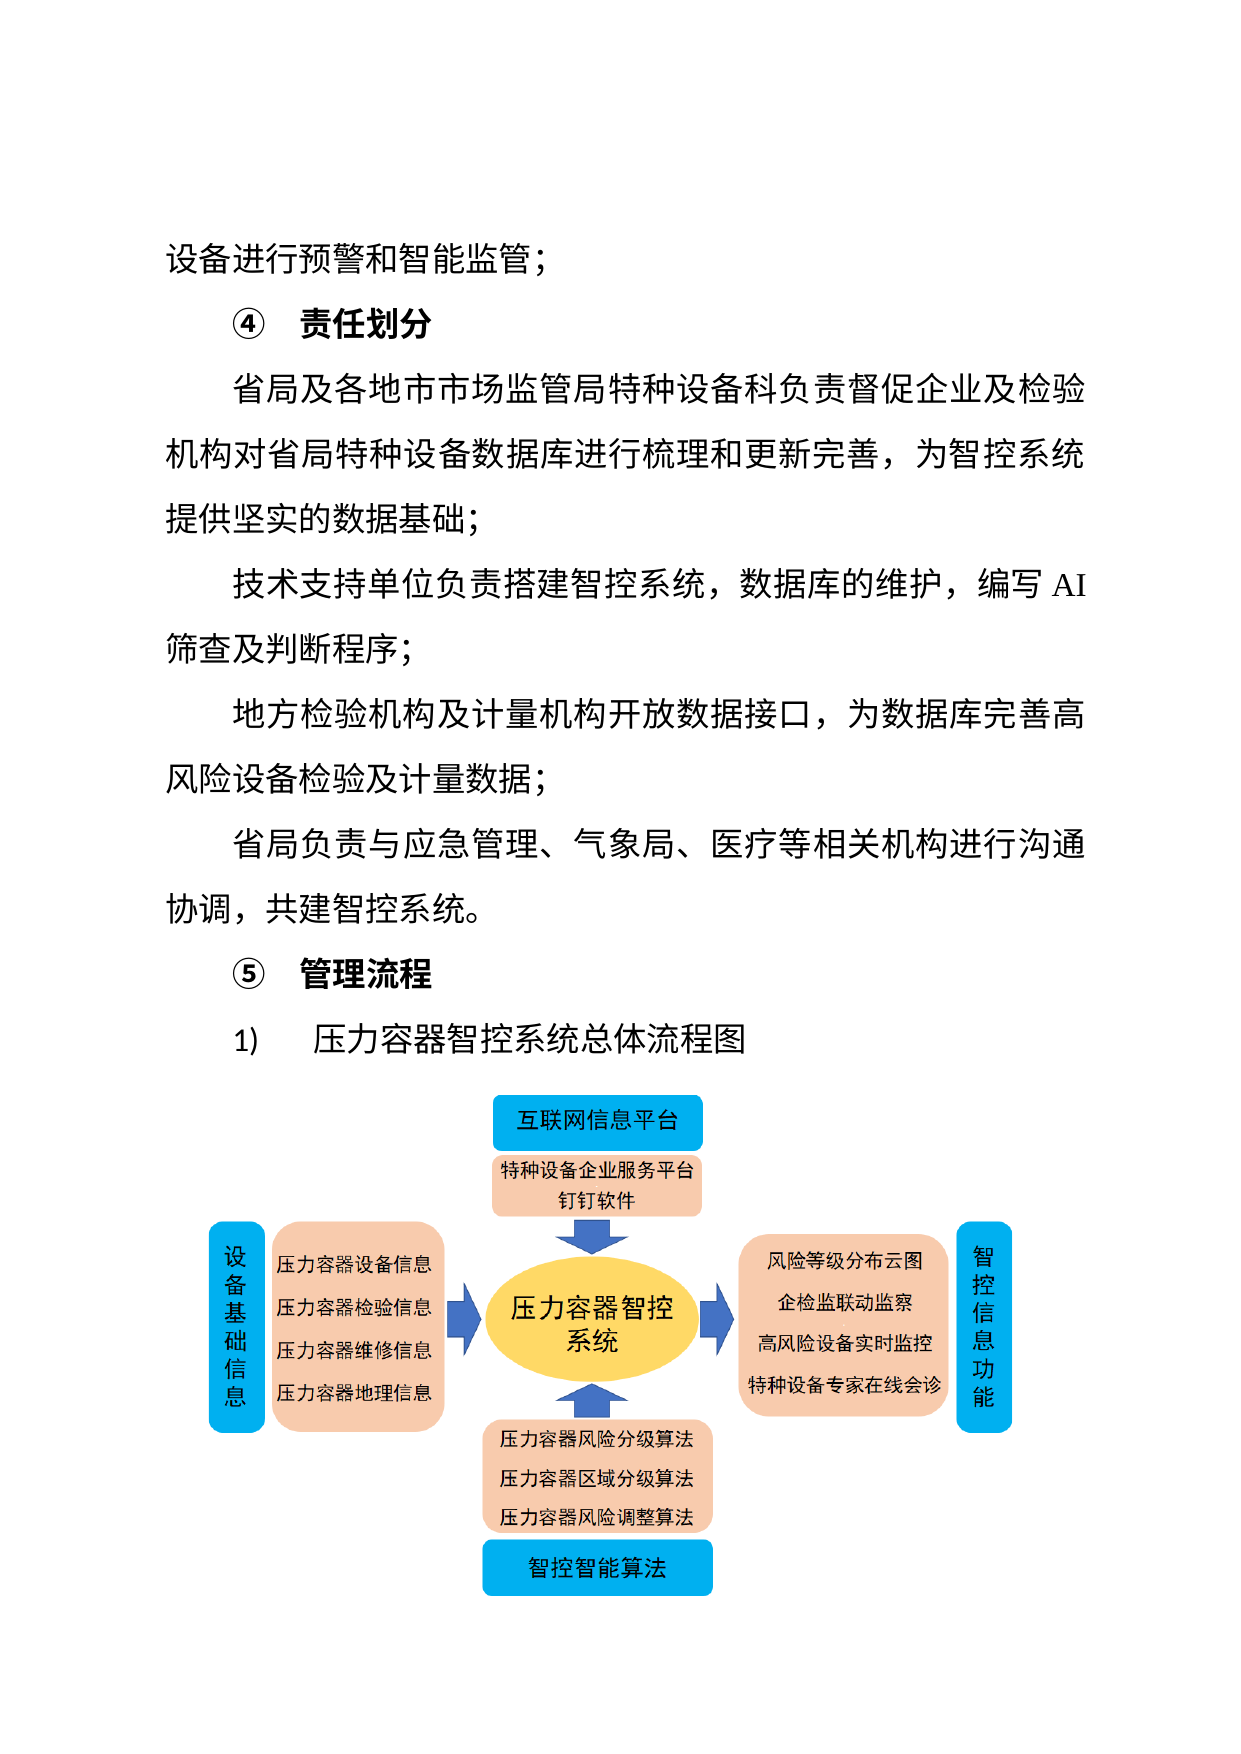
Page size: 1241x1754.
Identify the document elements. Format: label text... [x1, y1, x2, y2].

text 技术支持单位负责搭建智控系统，数据库的维护，编写AI筛查及判断程序； [165, 549, 1087, 679]
text 地方检验机构及计量机构开放数据接口，为数据库完善高风险设备检验及计量数据； [165, 679, 1087, 809]
picture [208, 1095, 1013, 1596]
subtitle 责任划分 [165, 289, 1087, 354]
subtitle 管理流程 [165, 939, 1087, 1004]
subtitle 压力容器智控系统总体流程图 [165, 1004, 1087, 1069]
text 省局及各地市市场监管局特种设备科负责督促企业及检验机构对省局特种设备数据库进行梳理和更新完善，为智控系统提供坚实的数据基础； [165, 354, 1087, 549]
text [165, 224, 1087, 289]
text 省局负责与应急管理、气象局、医疗等相关机构进行沟通协调，共建智控系统。 [165, 809, 1087, 939]
